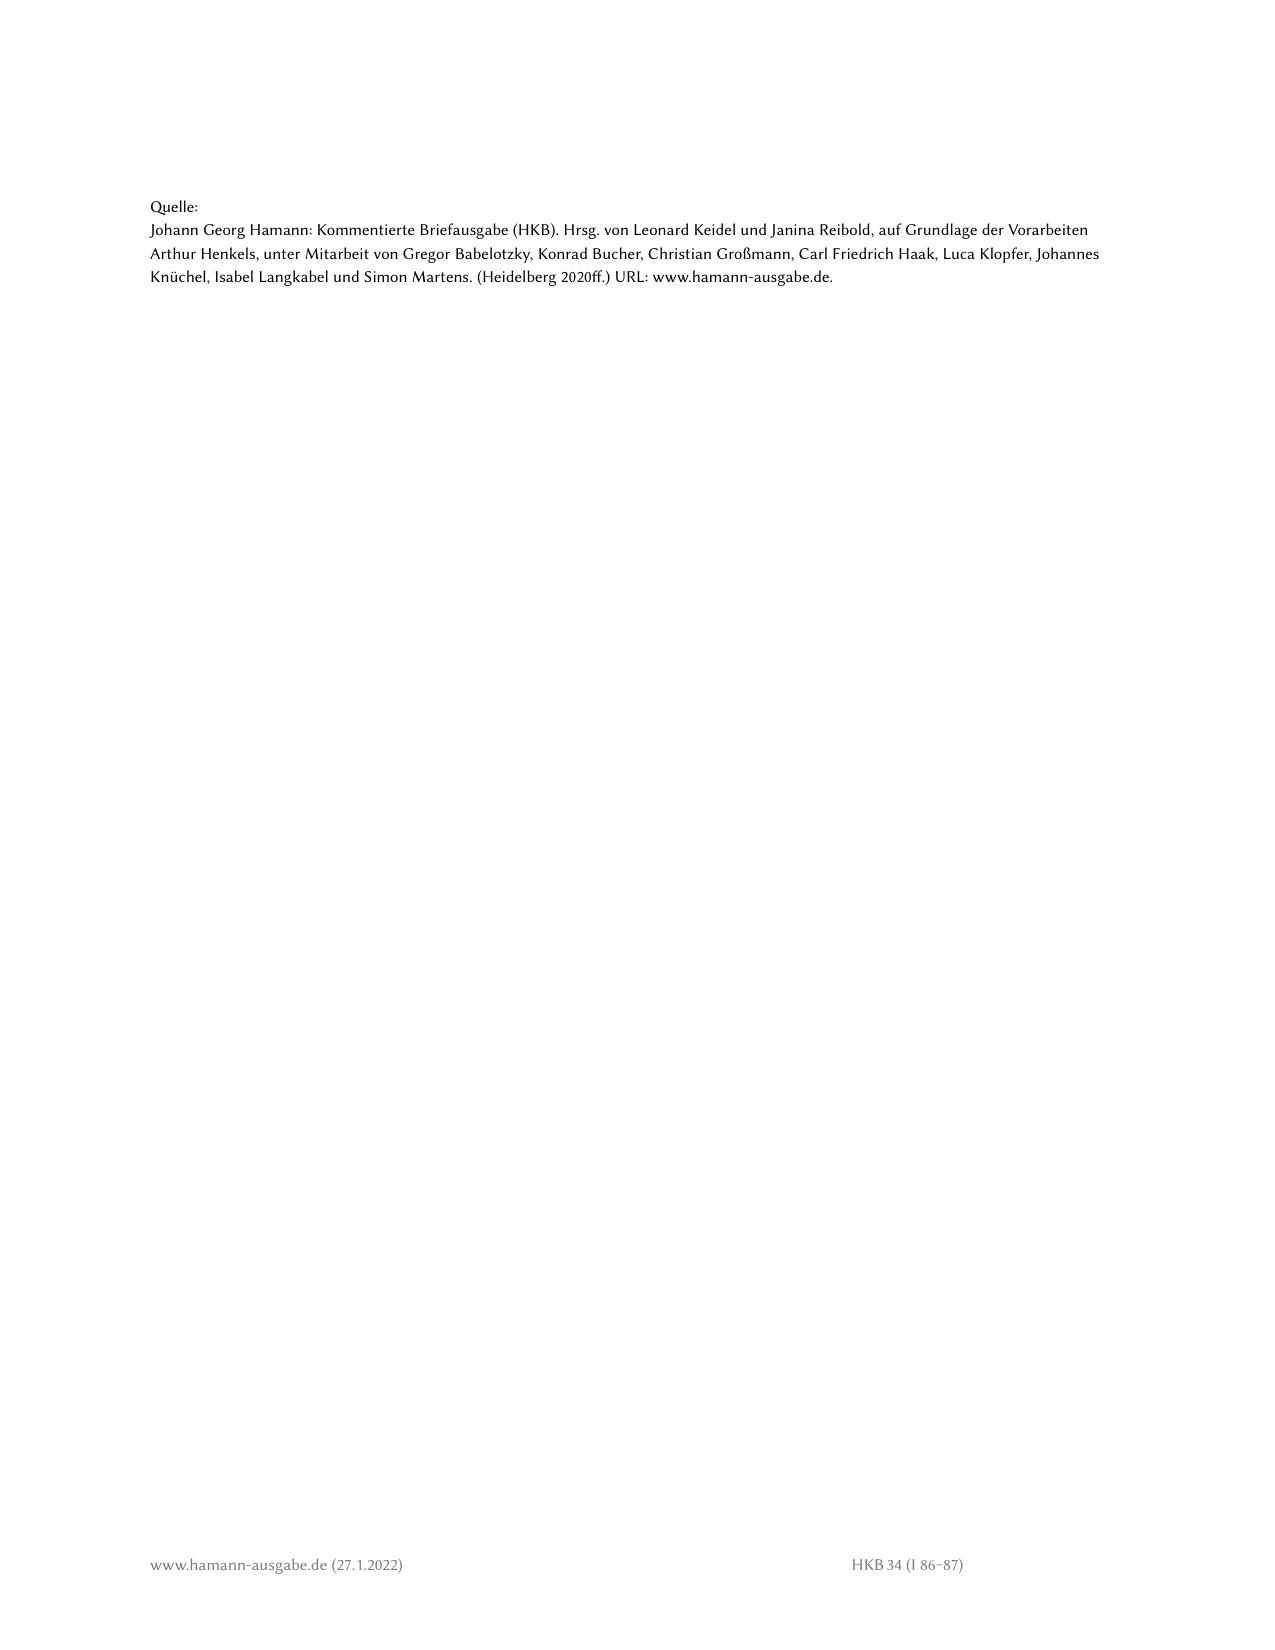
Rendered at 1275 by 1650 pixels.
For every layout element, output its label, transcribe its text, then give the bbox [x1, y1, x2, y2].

text Quelle: Johann Georg Hamann: Kommentierte Briefausgabe (HKB). Hrsg. von Leonard Keidel und Janina Reibold, auf Grundlage der Vorarbeiten Arthur Henkels, unter Mitarbeit von Gregor Babelotzky, Konrad Bucher, Christian Großmann, Carl Friedrich Haak, Luca Klopfer, Johannes Knüchel, Isabel Langkabel und Simon Martens. (Heidelberg 2020ff.) URL: www.hamann-ausgabe.de. [150, 194, 1125, 287]
